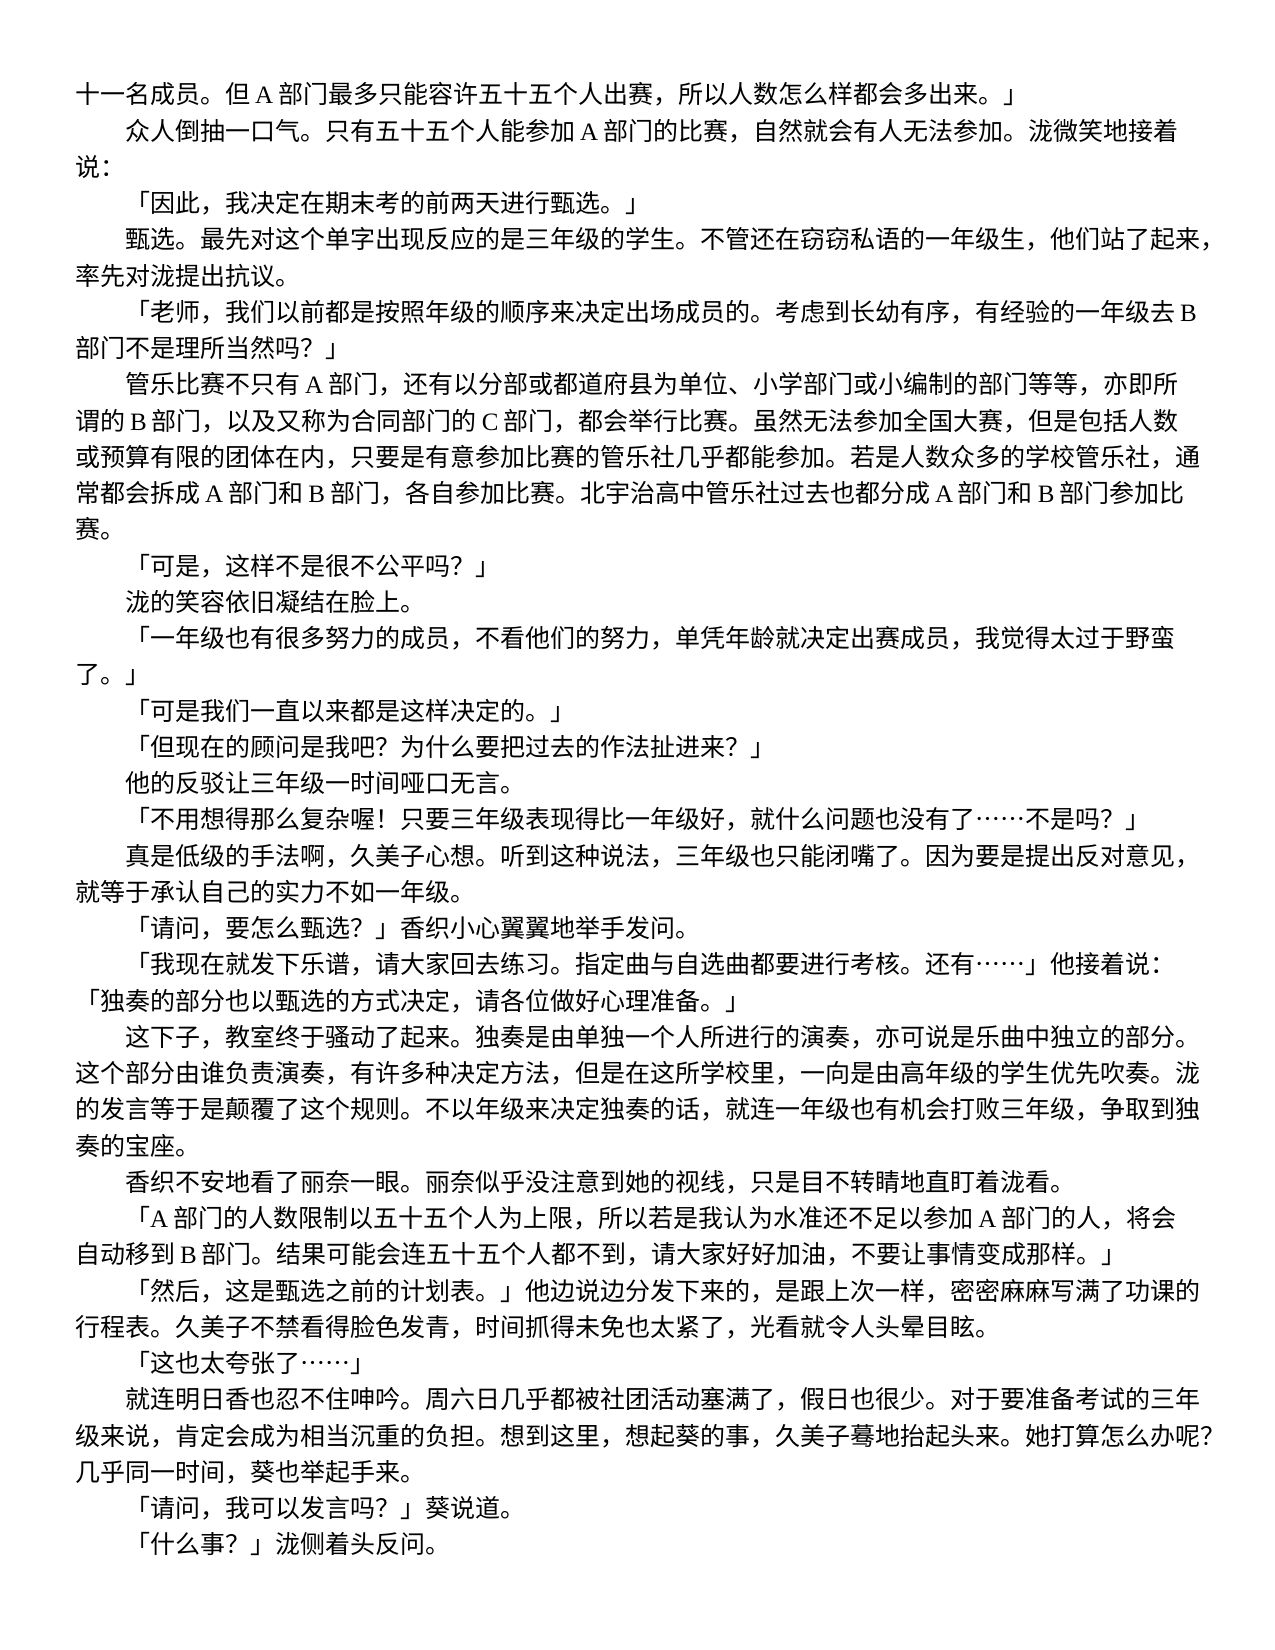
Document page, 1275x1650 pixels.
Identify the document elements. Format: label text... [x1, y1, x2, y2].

text 「什么事？」泷侧着头反问。 [75, 1525, 1200, 1561]
text 「请问，要怎么甄选？」香织小心翼翼地举手发问。 [75, 909, 1200, 945]
text 「然后，这是甄选之前的计划表。」他边说边分发下来的，是跟上次一样，密密麻麻写满了功课的行程表。久美子不禁看得脸色发青，时间抓得未免也太紧了，光看就令人头晕目眩。 [75, 1271, 1200, 1344]
text 「可是我们一直以来都是这样决定的。」 [75, 691, 1200, 727]
text 「请问，我可以发言吗？」葵说道。 [75, 1489, 1200, 1525]
text 「不用想得那么复杂喔！只要三年级表现得比一年级好，就什么问题也没有了……不是吗？」 [75, 800, 1200, 836]
text 他的反驳让三年级一时间哑口无言。 [75, 764, 1200, 800]
text 就连明日香也忍不住呻吟。周六日几乎都被社团活动塞满了，假日也很少。对于要准备考试的三年级来说，肯定会成为相当沉重的负担。想到这里，想起葵的事，久美子蓦地抬起头来。她打算怎么办呢？几乎同一时间，葵也举起手来。 [75, 1380, 1200, 1489]
text 「因此，我决定在期末考的前两天进行甄选。」 [75, 184, 1200, 220]
text 甄选。最先对这个单字出现反应的是三年级的学生。不管还在窃窃私语的一年级生，他们站了起来，率先对泷提出抗议。 [75, 220, 1200, 292]
text 泷的笑容依旧凝结在脸上。 [75, 582, 1200, 619]
text 「一年级也有很多努力的成员，不看他们的努力，单凭年龄就决定出赛成员，我觉得太过于野蛮了。」 [75, 619, 1200, 691]
text 「这也太夸张了……」 [75, 1344, 1200, 1380]
text 这下子，教室终于骚动了起来。独奏是由单独一个人所进行的演奏，亦可说是乐曲中独立的部分。这个部分由谁负责演奏，有许多种决定方法，但是在这所学校里，一向是由高年级的学生优先吹奏。泷的发言等于是颠覆了这个规则。不以年级来决定独奏的话，就连一年级也有机会打败三年级，争取到独奏的宝座。 [75, 1017, 1200, 1162]
text 「我现在就发下乐谱，请大家回去练习。指定曲与自选曲都要进行考核。还有……」他接着说：「独奏的部分也以甄选的方式决定，请各位做好心理准备。」 [75, 945, 1200, 1017]
text 真是低级的手法啊，久美子心想。听到这种说法，三年级也只能闭嘴了。因为要是提出反对意见，就等于承认自己的实力不如一年级。 [75, 836, 1200, 909]
text 香织不安地看了丽奈一眼。丽奈似乎没注意到她的视线，只是目不转睛地直盯着泷看。 [75, 1162, 1200, 1199]
text 「老师，我们以前都是按照年级的顺序来决定出场成员的。考虑到长幼有序，有经验的一年级去B部门不是理所当然吗？」 [75, 292, 1200, 365]
text 「可是，这样不是很不公平吗？」 [75, 546, 1200, 582]
text 「A部门的人数限制以五十五个人为上限，所以若是我认为水准还不足以参加A部门的人，将会自动移到B部门。结果可能会连五十五个人都不到，请大家好好加油，不要让事情变成那样。」 [75, 1199, 1200, 1271]
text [75, 75, 1200, 111]
text 管乐比赛不只有A部门，还有以分部或都道府县为单位、小学部门或小编制的部门等等，亦即所谓的B部门，以及又称为合同部门的C部门，都会举行比赛。虽然无法参加全国大赛，但是包括人数或预算有限的团体在内，只要是有意参加比赛的管乐社几乎都能参加。若是人数众多的学校管乐社，通常都会拆成A部门和B部门，各自参加比赛。北宇治高中管乐社过去也都分成A部门和B部门参加比赛。 [75, 365, 1200, 546]
text 「但现在的顾问是我吧？为什么要把过去的作法扯进来？」 [75, 727, 1200, 764]
text 众人倒抽一口气。只有五十五个人能参加A部门的比赛，自然就会有人无法参加。泷微笑地接着说： [75, 111, 1200, 184]
